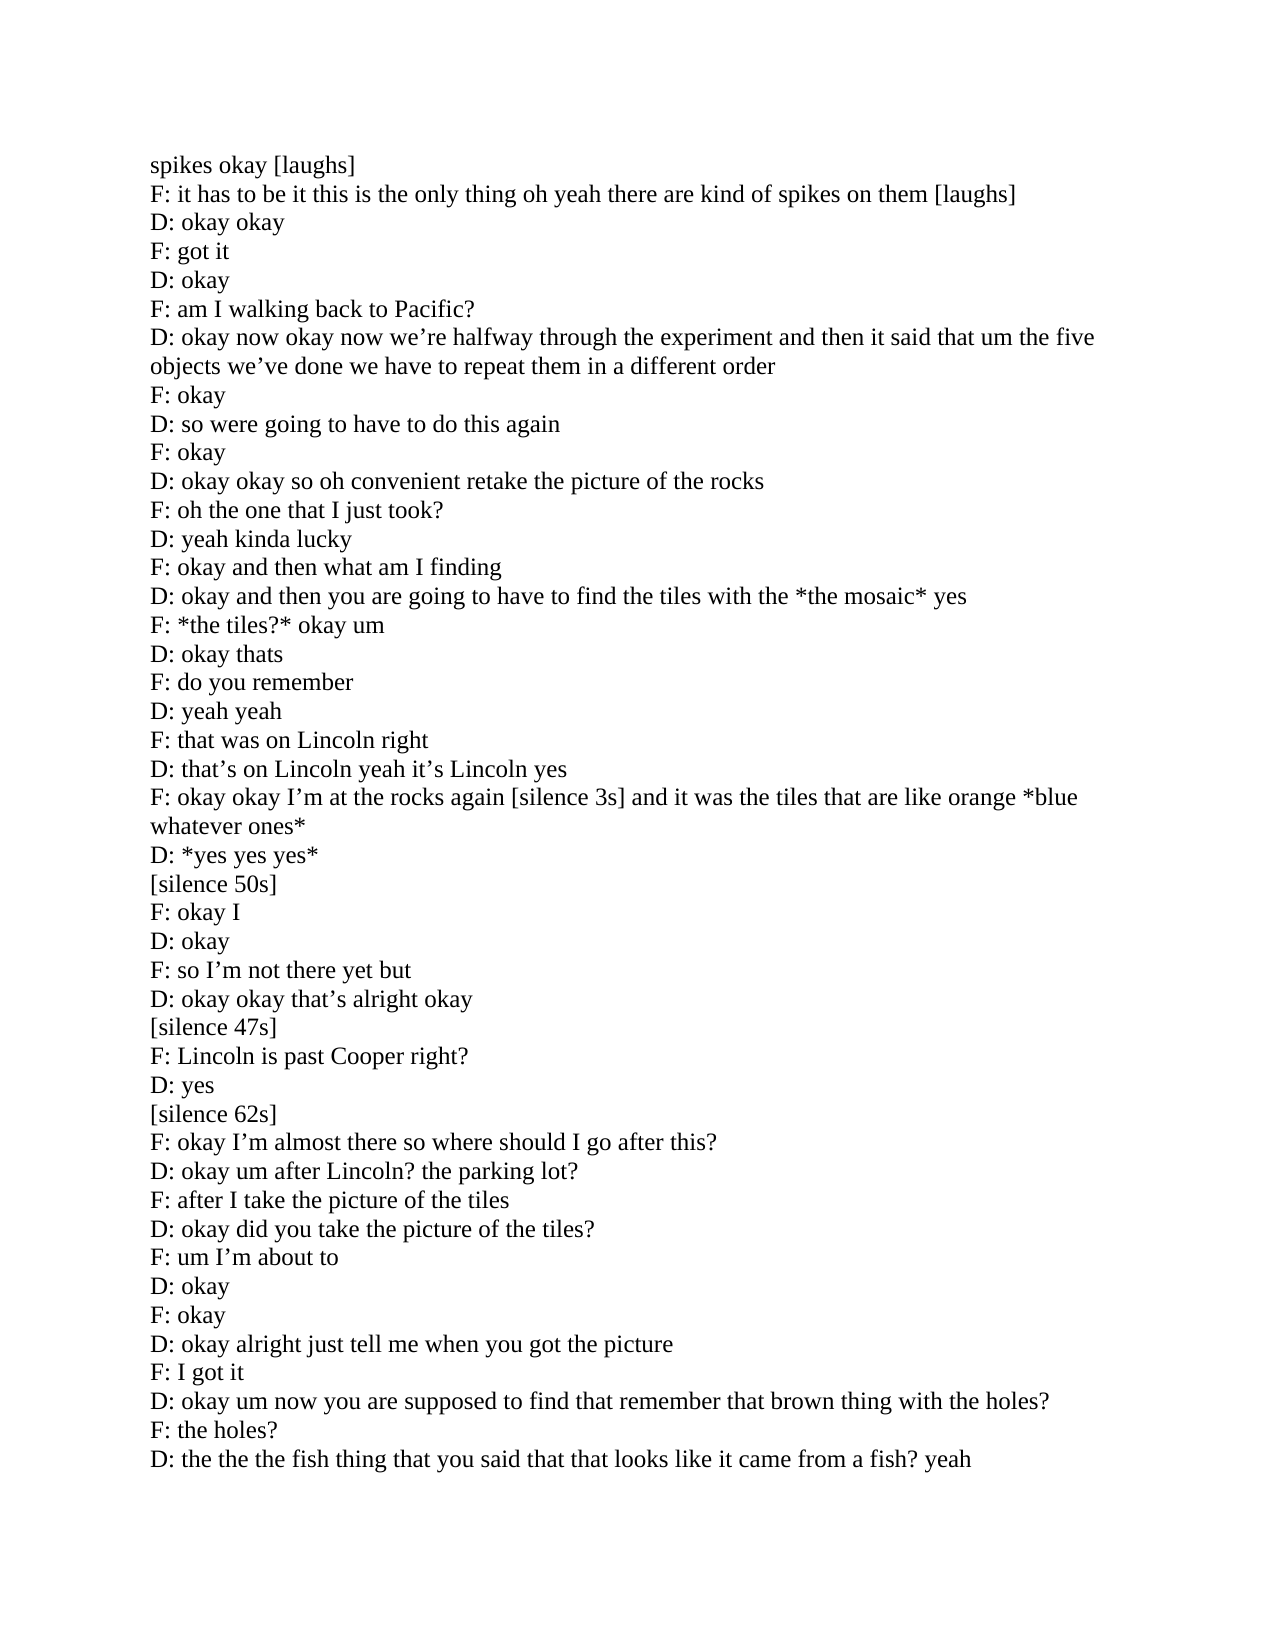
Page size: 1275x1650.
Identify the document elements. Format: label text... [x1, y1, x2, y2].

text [150, 1329, 1125, 1472]
text [silence 50s] F: okay I D: okay F: so I’m not there yet but D: okay okay that’s alright okay [150, 869, 1125, 1012]
text [silence 47s] F: Lincoln is past Cooper right? D: yes [150, 1012, 1125, 1099]
text D: okay did you take the picture of the tiles? [150, 1214, 1125, 1242]
text D: so were going to have to do this again [150, 409, 1125, 437]
text D: okay um after Lincoln? the parking lot? [150, 1156, 1125, 1185]
text D: okay and then you are going to have to find the tiles with the *the mosaic* yes F: *the tiles?* okay um D: okay thats F: do you remember D: yeah yeah F: that was on Lincoln right D: that’s on Lincoln yeah it’s Lincoln yes F: okay okay I’m at the rocks again [silence 3s] and it was the tiles that are like orange *blue whatever ones* D: *yes yes yes* [150, 581, 1125, 869]
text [150, 150, 1125, 409]
text F: after I take the picture of the tiles [150, 1185, 1125, 1214]
text D: okay okay so oh convenient retake the picture of the rocks [150, 466, 1125, 495]
text F: oh the one that I just took? D: yeah kinda lucky F: okay and then what am I finding [150, 495, 1125, 581]
text F: um I’m about to D: okay F: okay [150, 1242, 1125, 1329]
text [silence 62s] F: okay I’m almost there so where should I go after this? [150, 1099, 1125, 1156]
text F: okay [150, 437, 1125, 466]
